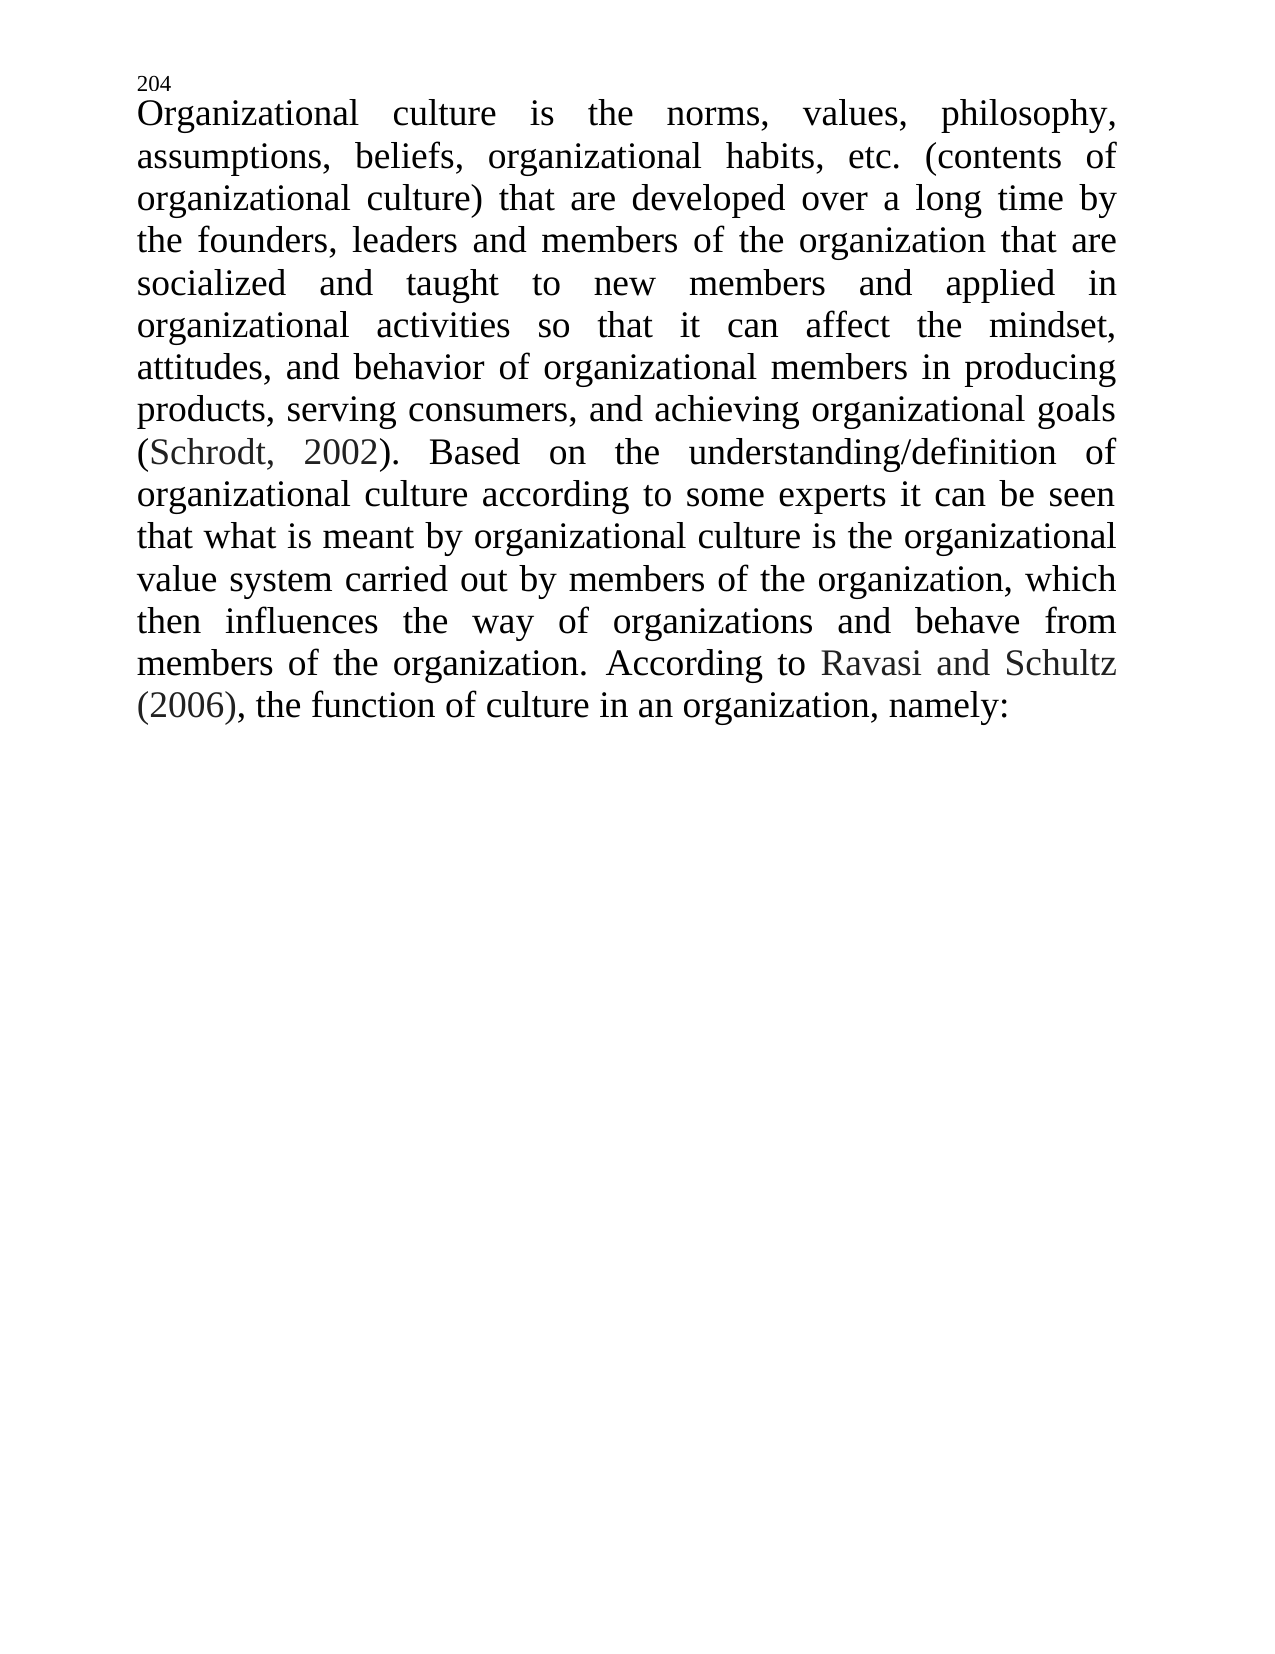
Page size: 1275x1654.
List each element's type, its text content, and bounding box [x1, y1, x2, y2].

text Organizational culture is the norms, values, philosophy, assumptions, beliefs, organizational habits, etc. (contents of organizational culture) that are developed over a long time by the founders, leaders and members of the organization that are socialized and taught to new members and applied in organizational activities so that it can affect the mindset, attitudes, and behavior of organizational members in producing products, serving consumers, and achieving organizational goals (Schrodt, 2002). Based on the understanding/definition of organizational culture according to some experts it can be seen that what is meant by organizational culture is the organizational value system carried out by members of the organization, which then influences the way of organizations and behave from members of the organization. According to Ravasi and Schultz (2006), the function of culture in an organization, namely: [137, 92, 1117, 726]
